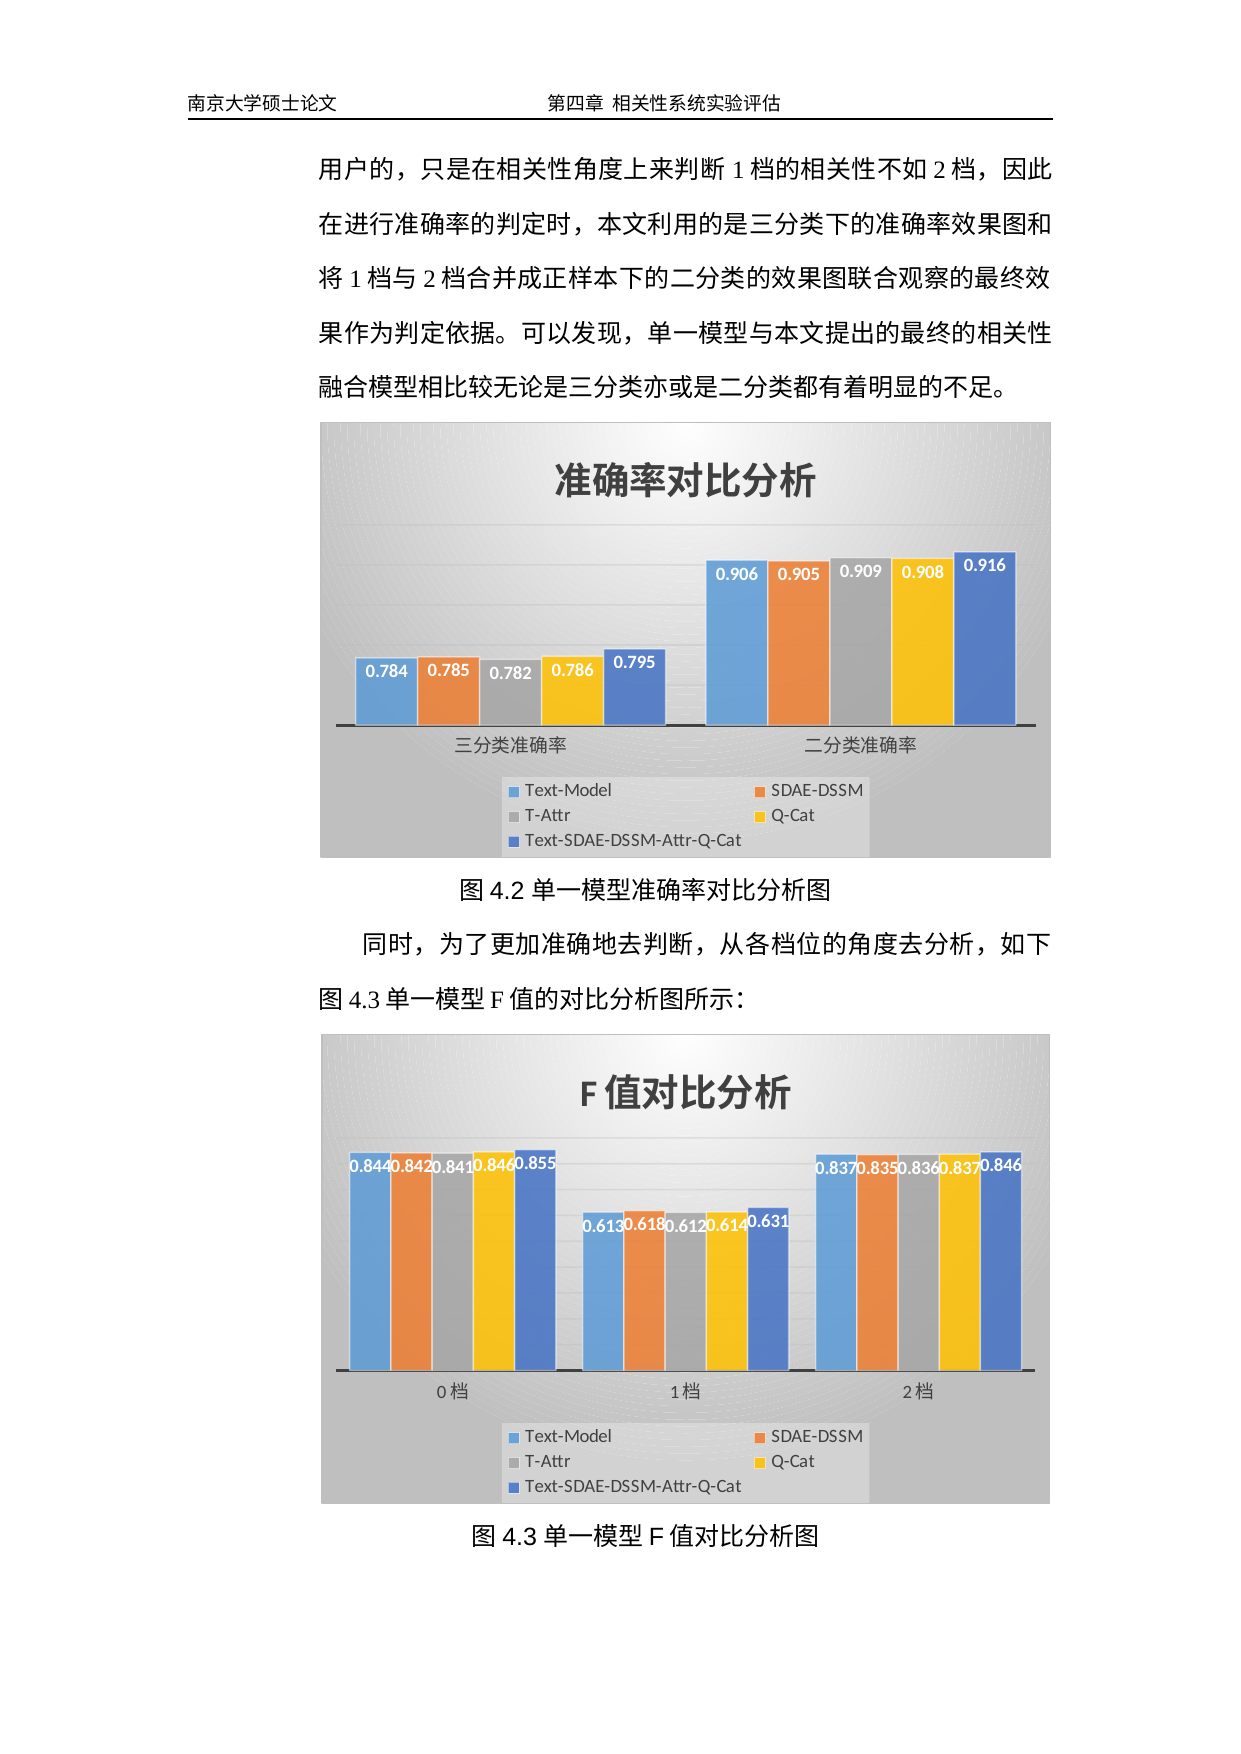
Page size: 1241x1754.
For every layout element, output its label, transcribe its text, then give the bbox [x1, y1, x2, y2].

list 同时，为了更加准确地去判断，从各档位的角度去分析，如下图4.3单一模型F值的对比分析图所示： [319, 925, 1053, 1015]
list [319, 150, 1053, 404]
text 图 4.3 单一模型F值对比分析图 [187, 1516, 1053, 1553]
text 图 4.2 单一模型准确率对比分析图 [187, 870, 1053, 907]
